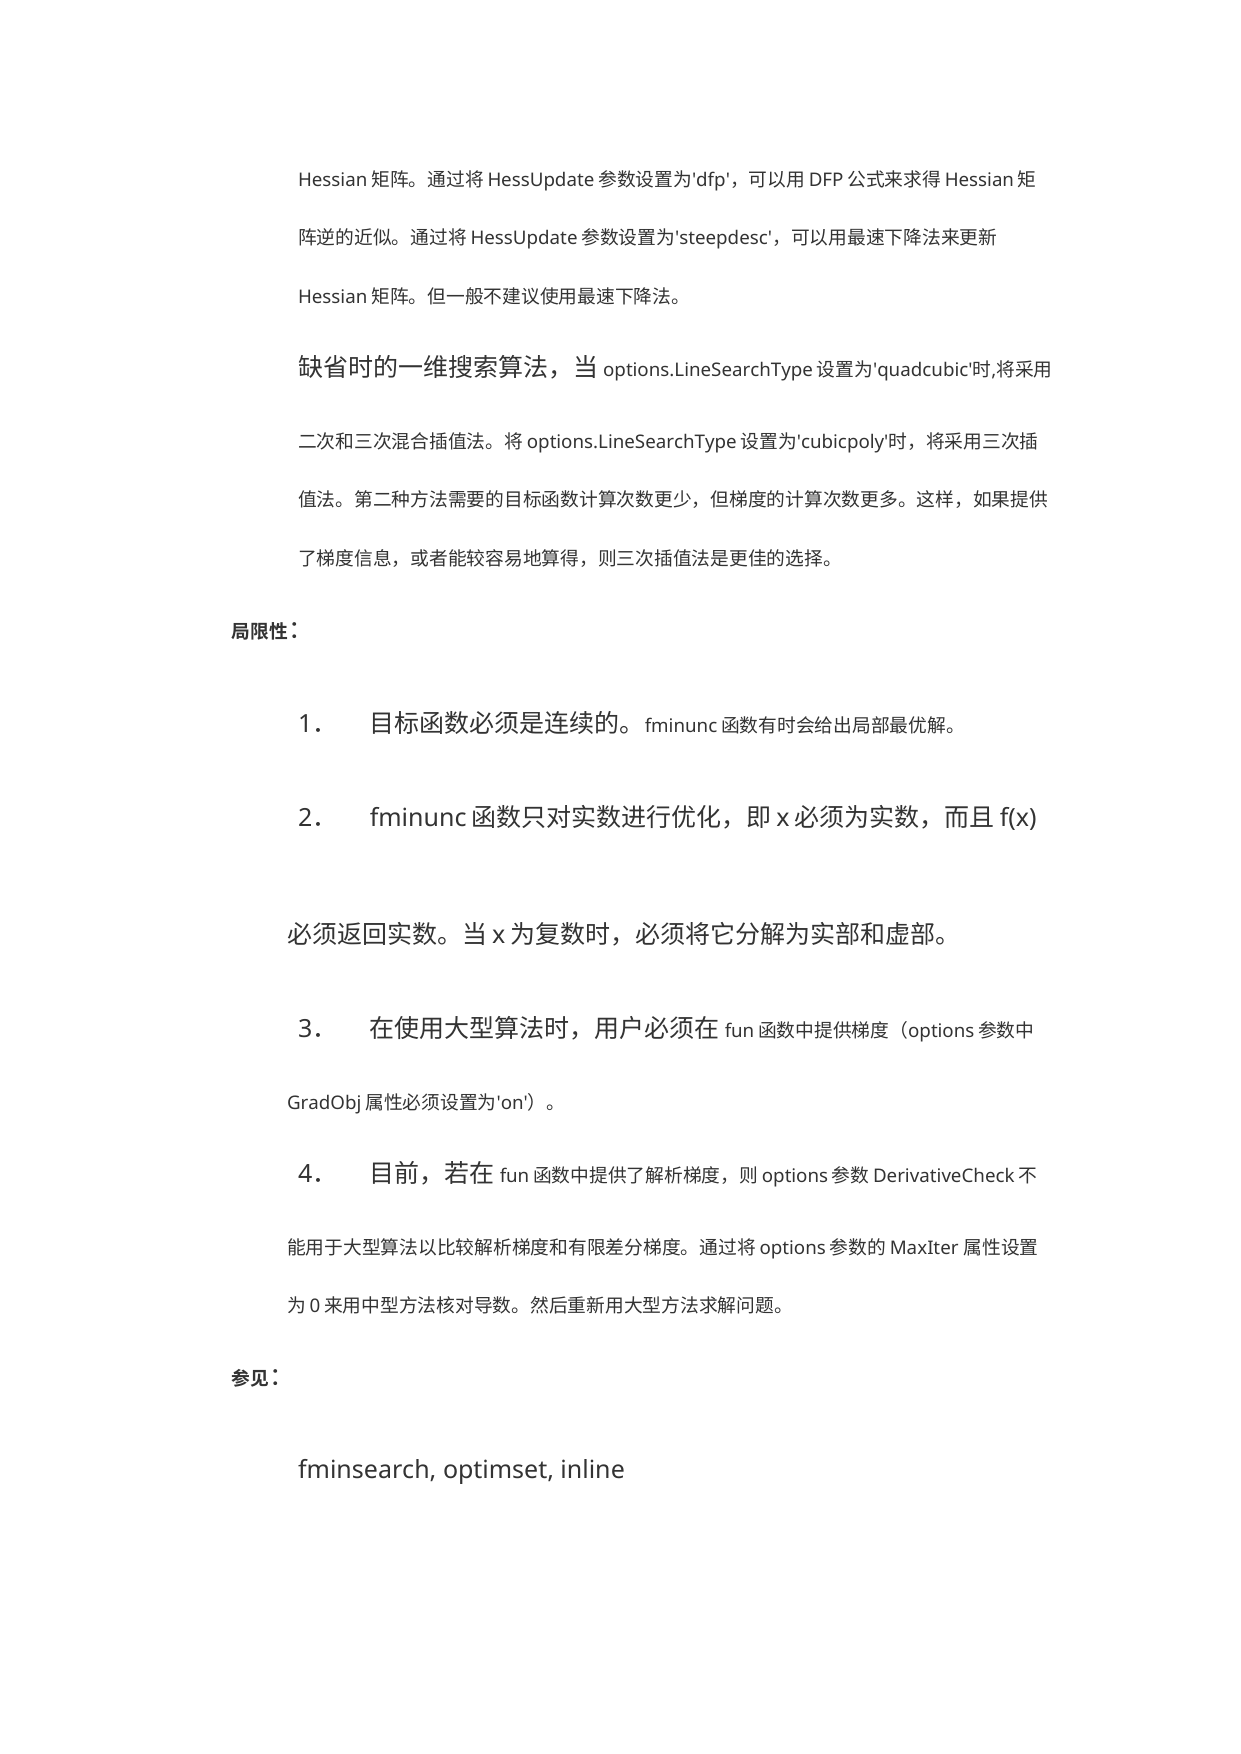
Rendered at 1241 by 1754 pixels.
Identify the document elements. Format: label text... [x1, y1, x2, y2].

text 4． 目前，若在fun函数中提供了解析梯度，则options参数DerivativeCheck不能用于大型算法以比较解析梯度和有限差分梯度。通过将options参数的MaxIter 属性设置为0来用中型方法核对导数。然后重新用大型方法求解问题。 [287, 1139, 1053, 1321]
text 1． 目标函数必须是连续的。fminunc函数有时会给出局部最优解。 [287, 689, 1053, 754]
text 3． 在使用大型算法时，用户必须在fun函数中提供梯度（options参数中GradObj属性必须设置为'on'）。 [287, 994, 1053, 1117]
text 局限性： [232, 595, 1053, 660]
text fminsearch, optimset, inline [298, 1436, 1053, 1501]
text 2． fminunc函数只对实数进行优化，即x必须为实数，而且f(x)必须返回实数。当x为复数时，必须将它分解为实部和虚部。 [287, 783, 1053, 965]
text 缺省时的一维搜索算法，当options.LineSearchType设置为'quadcubic'时,将采用二次和三次混合插值法。将options.LineSearchType设置为'cubicpoly'时，将采用三次插值法。第二种方法需要的目标函数计算次数更少，但梯度的计算次数更多。这样，如果提供了梯度信息，或者能较容易地算得，则三次插值法是更佳的选择。 [298, 333, 1053, 573]
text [298, 162, 1053, 311]
text 参见： [232, 1342, 1053, 1407]
